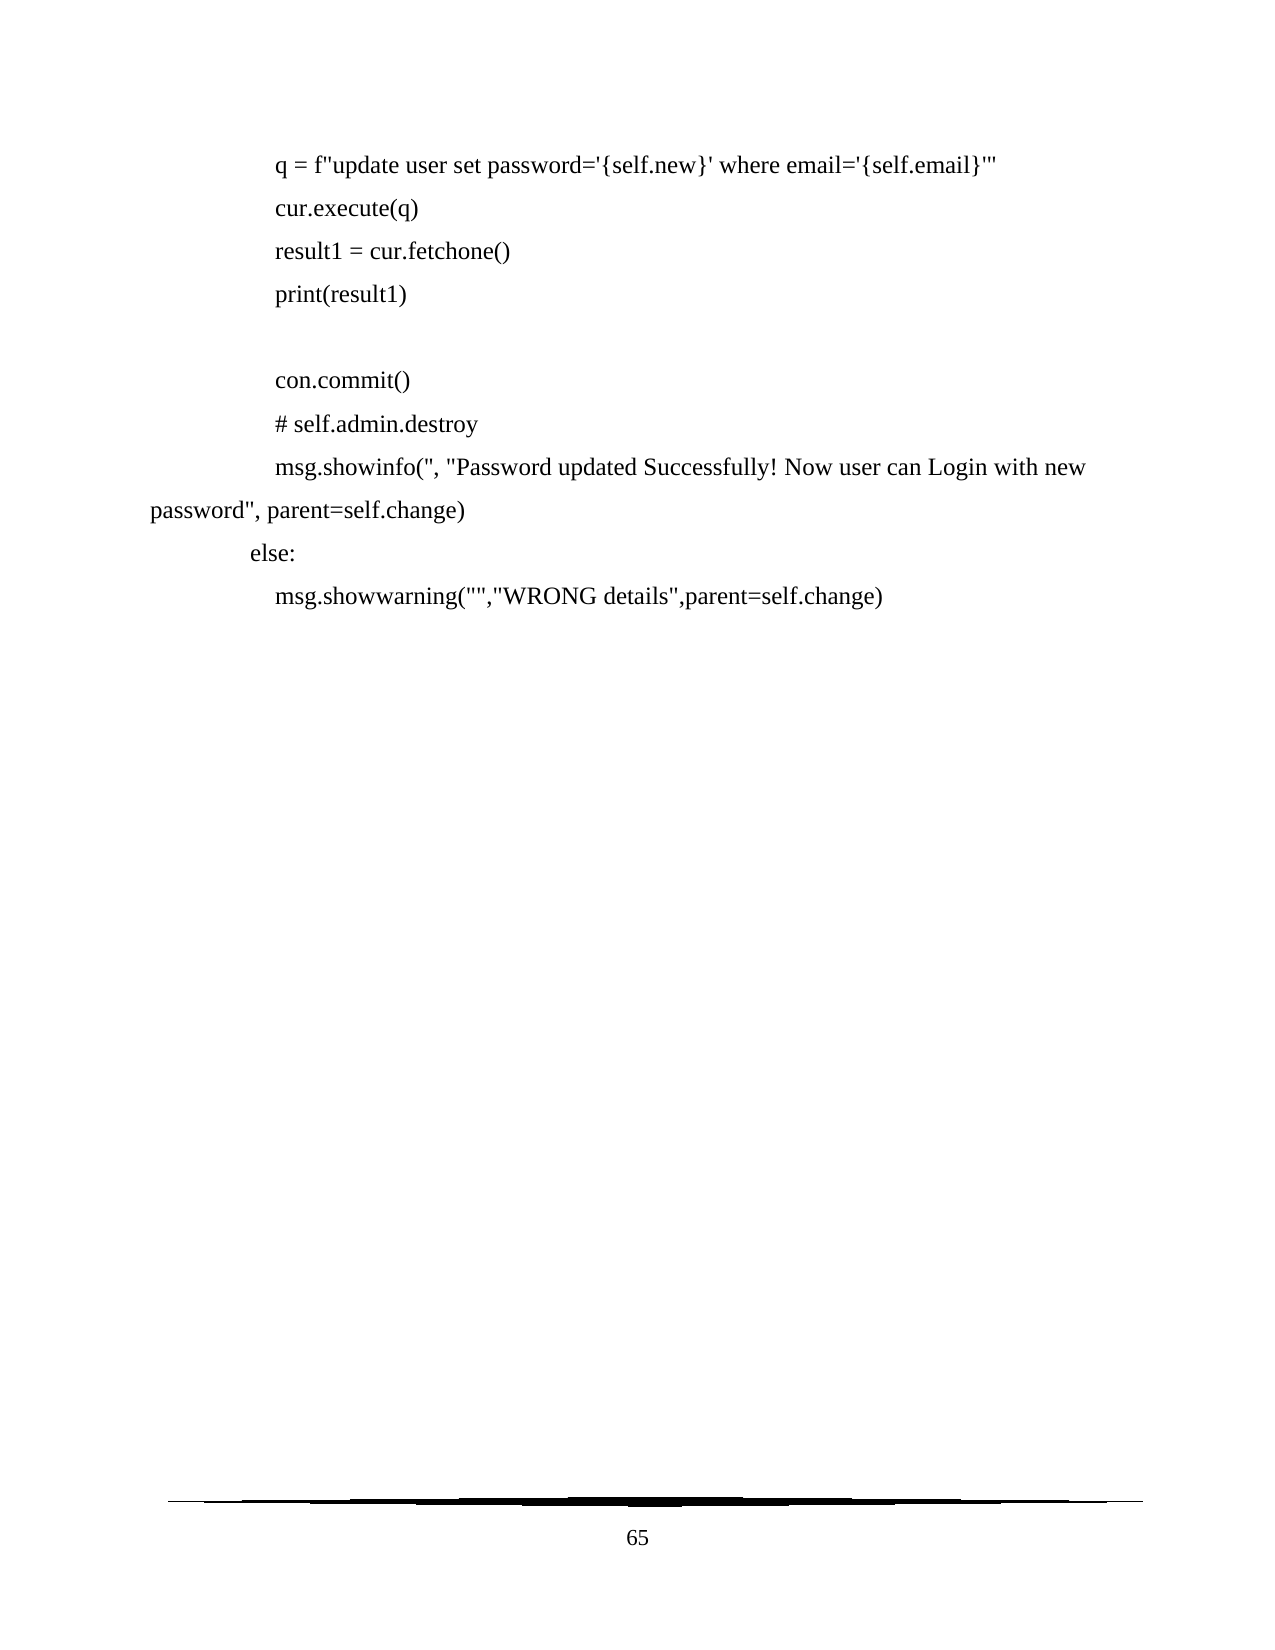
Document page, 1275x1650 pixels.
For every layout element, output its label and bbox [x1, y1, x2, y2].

text [150, 150, 1125, 610]
